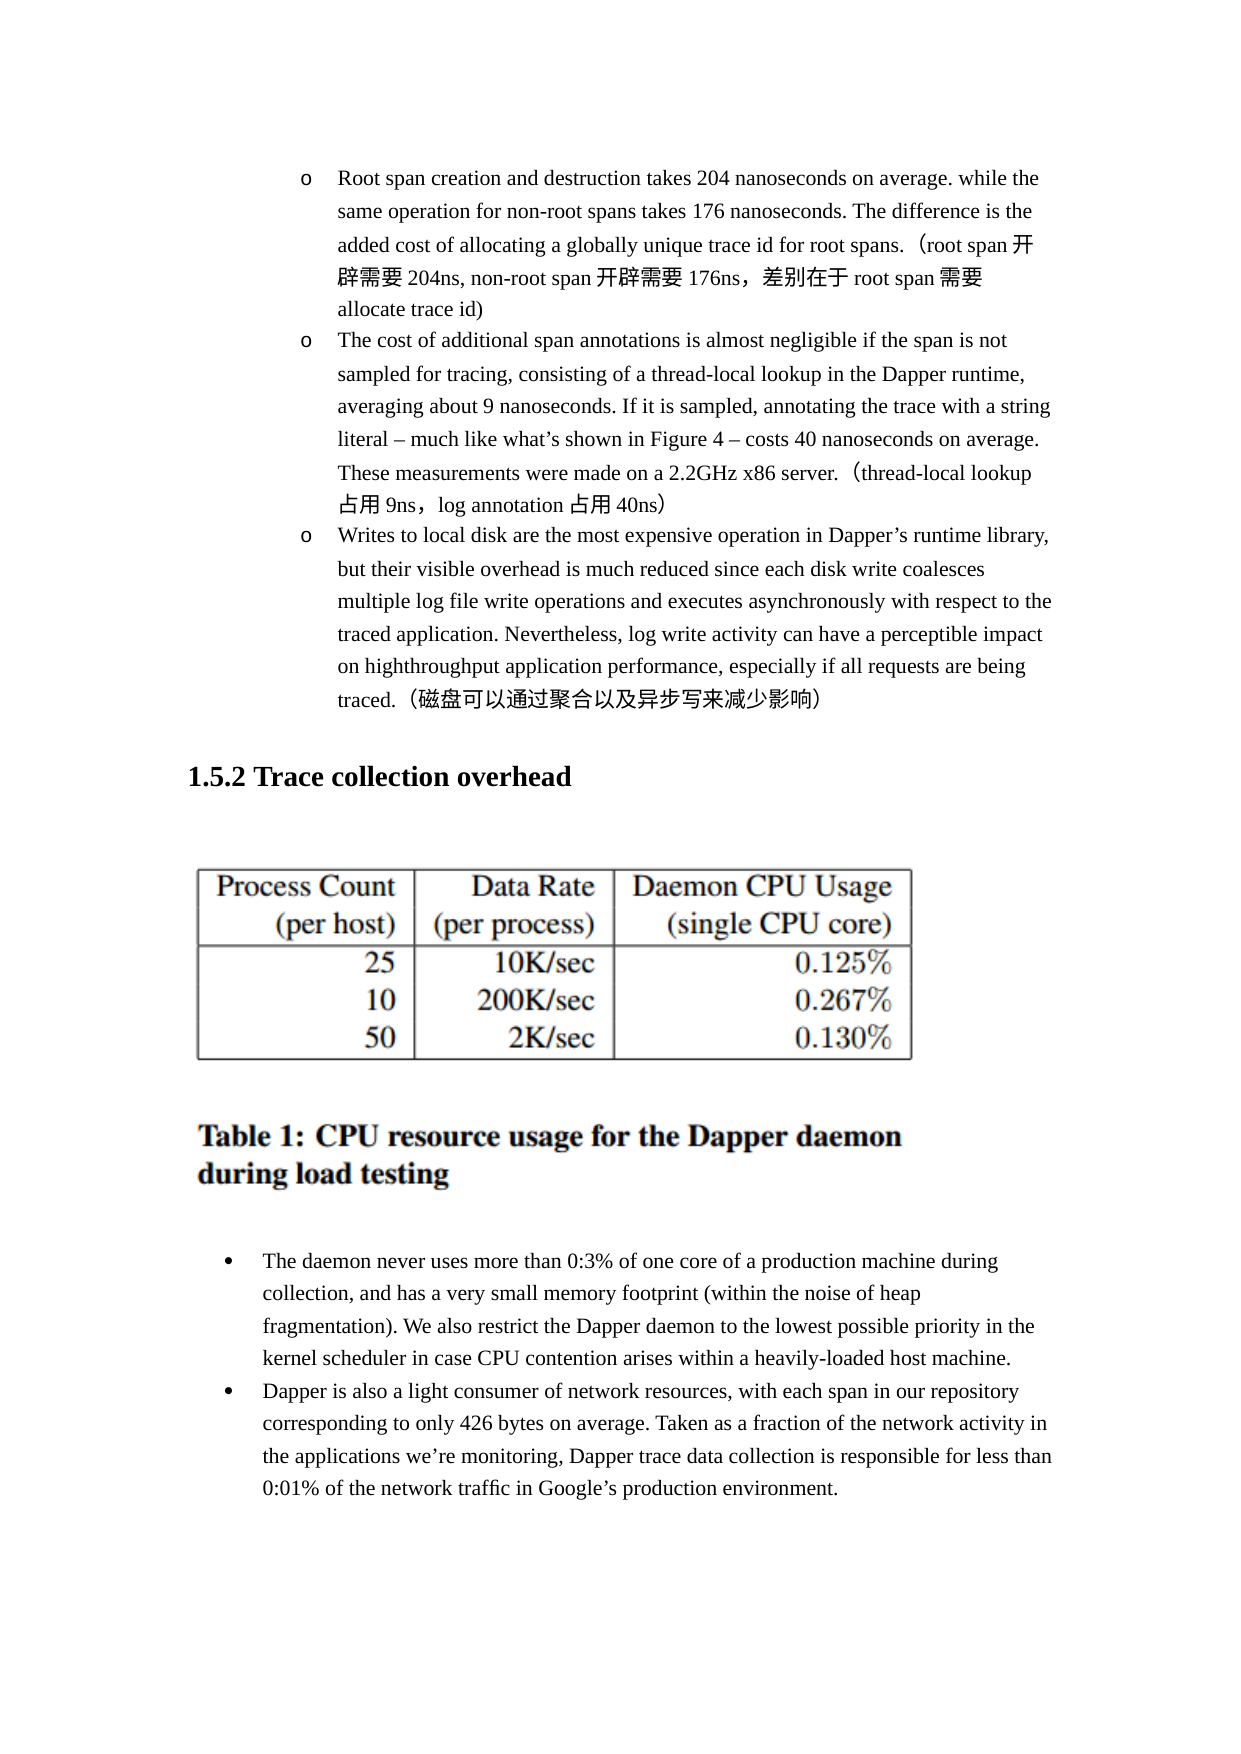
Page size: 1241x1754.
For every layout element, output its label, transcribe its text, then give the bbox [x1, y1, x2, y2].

list The cost of additional span annotations is almost negligible if the span is not sampled for tracing, consisting of a thread-local lookup in the Dapper runtime, averaging about 9 nanoseconds. If it is sampled, annotating the trace with a string literal – much like what’s shown in Figure 4 – costs 40 nanoseconds on average. These measurements were made on a 2.2GHz x86 server.（thread-local lookup占用9ns，log annotation占用40ns） [300, 324, 1053, 519]
picture [187, 857, 933, 1212]
list Root span creation and destruction takes 204 nanoseconds on average. while the same operation for non-root spans takes 176 nanoseconds. The difference is the added cost of allocating a globally unique trace id for root spans.（root span开辟需要204ns, non-root span开辟需要176ns，差别在于root span需要allocate trace id) [300, 162, 1053, 324]
list Writes to local disk are the most expensive operation in Dapper’s runtime library, but their visible overhead is much reduced since each disk write coalesces multiple log file write operations and executes asynchronously with respect to the traced application. Nevertheless, log write activity can have a perceptible impact on highthroughput application performance, especially if all requests are being traced.（磁盘可以通过聚合以及异步写来减少影响） [300, 519, 1053, 714]
list Dapper is also a light consumer of network resources, with each span in our repository corresponding to only 426 bytes on average. Taken as a fraction of the network activity in the applications we’re monitoring, Dapper trace data collection is responsible for less than 0:01% of the network trafﬁc in Google’s production environment. [225, 1374, 1053, 1504]
subtitle 1.5.2 Trace collection overhead [187, 744, 1053, 809]
list The daemon never uses more than 0:3% of one core of a production machine during collection, and has a very small memory footprint (within the noise of heap fragmentation). We also restrict the Dapper daemon to the lowest possible priority in the kernel scheduler in case CPU contention arises within a heavily-loaded host machine. [225, 1244, 1053, 1374]
